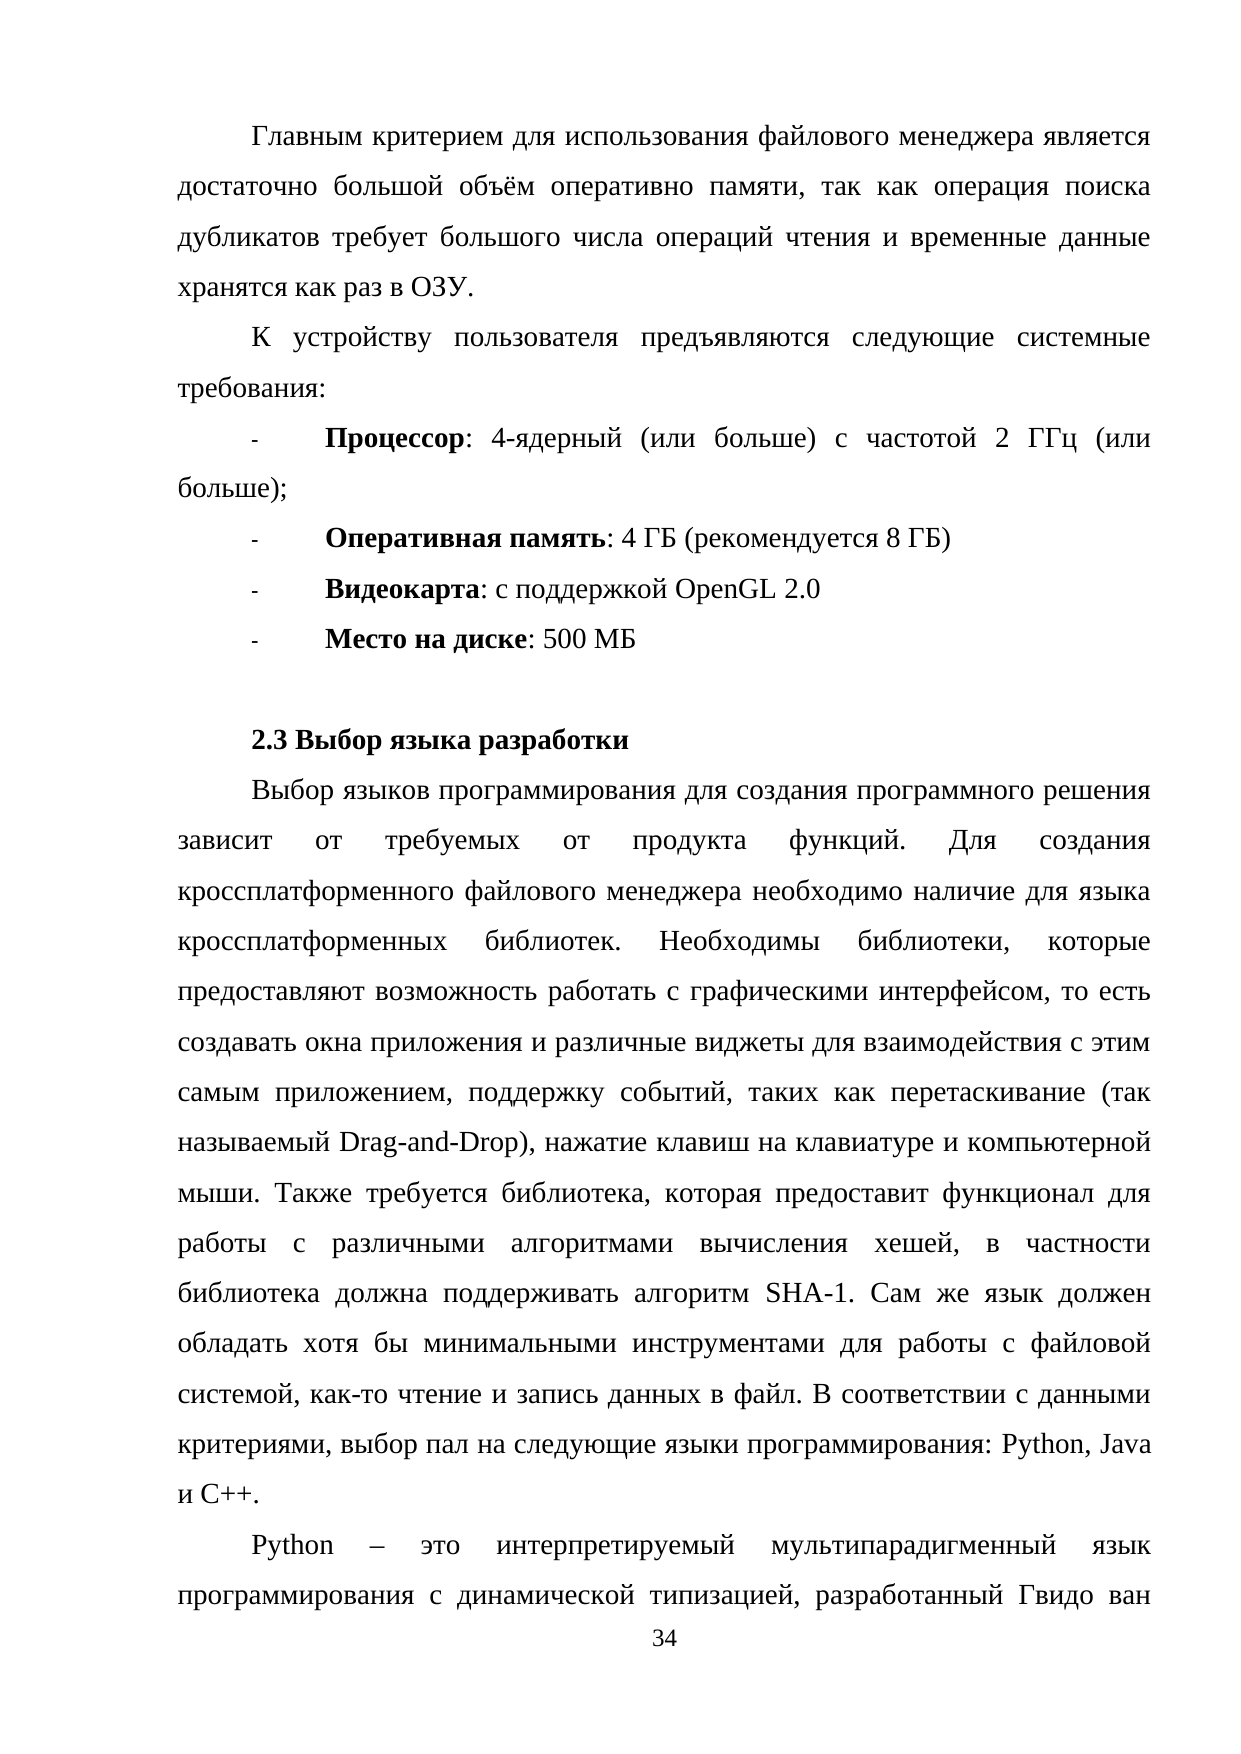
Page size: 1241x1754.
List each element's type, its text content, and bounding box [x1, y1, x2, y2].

list Место на диске: 500 МБ [177, 621, 1152, 655]
list Видеокарта: с поддержкой OpenGL 2.0 [177, 571, 1152, 604]
text Выбор языков программирования для создания программного решения зависит от требуемых от продукта функций. Для создания кроссплатформенного файлового менеджера необходимо наличие для языка кроссплатформенных библиотек. Необходимы библиотеки, которые предоставляют возможность работать с графическими интерфейсом, то есть создавать окна приложения и различные виджеты для взаимодействия с этим самым приложением, поддержку событий, таких как перетаскивание (так называемый Drag-and-Drop), нажатие клавиш на клавиатуре и компьютерной мыши. Также требуется библиотека, которая предоставит функционал для работы с различными алгоритмами вычисления хешей, в частности библиотека должна поддерживать алгоритм SHA-1. Сам же язык должен обладать хотя бы минимальными инструментами для работы с файловой системой, как-то чтение и запись данных в файл. В соответствии с данными критериями, выбор пал на следующие языки программирования: Python, Java и C++. [177, 772, 1152, 1510]
text К устройству пользователя предъявляются следующие системные требования: [177, 319, 1152, 403]
list Процессор: 4-ядерный (или больше) с частотой 2 ГГц (или больше); [177, 420, 1152, 504]
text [177, 1527, 1152, 1611]
subtitle 2.3 Выбор языка разработки [177, 722, 1152, 755]
text Главным критерием для использования файлового менеджера является достаточно большой объём оперативно памяти, так как операция поиска дубликатов требует большого числа операций чтения и временные данные хранятся как раз в ОЗУ. [177, 118, 1152, 303]
list Оперативная память: 4 ГБ (рекомендуется 8 ГБ) [177, 521, 1152, 554]
